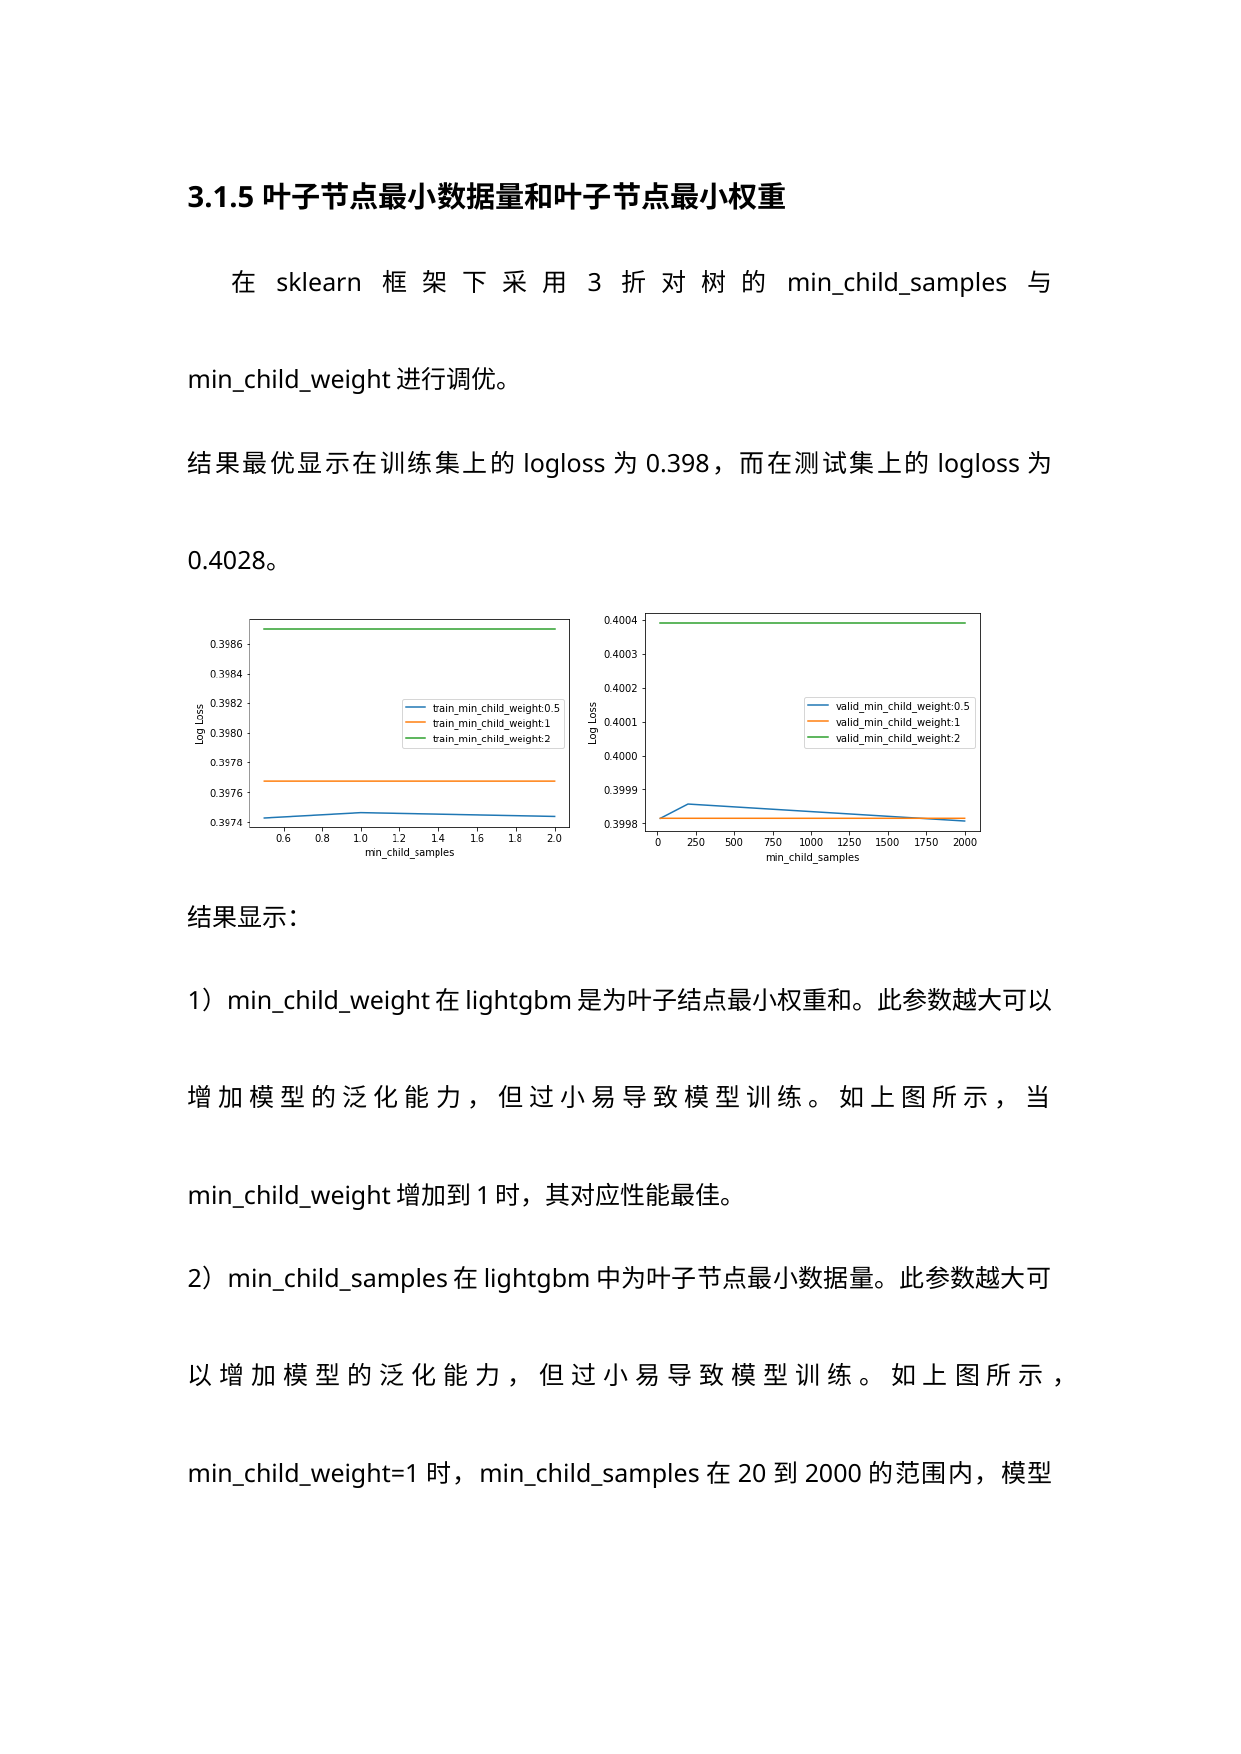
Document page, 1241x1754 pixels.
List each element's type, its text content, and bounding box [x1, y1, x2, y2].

text 1）min_child_weight在lightgbm是为叶子结点最小权重和。此参数越大可以增加模型的泛化能力，但过小易导致模型训练。如上图所示，当min_child_weight增加到1时，其对应性能最佳。 [187, 966, 1053, 1226]
picture [187, 612, 998, 867]
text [187, 1244, 1053, 1504]
text 在sklearn框架下采用3折对树的min_child_samples与min_child_weight进行调优。 [187, 248, 1053, 411]
text 结果显示： [187, 883, 1053, 948]
subtitle 3.1.5 叶子节点最小数据量和叶子节点最小权重 [187, 162, 1053, 227]
text 结果最优显示在训练集上的logloss为0.398，而在测试集上的logloss为0.4028。 [187, 429, 1053, 591]
